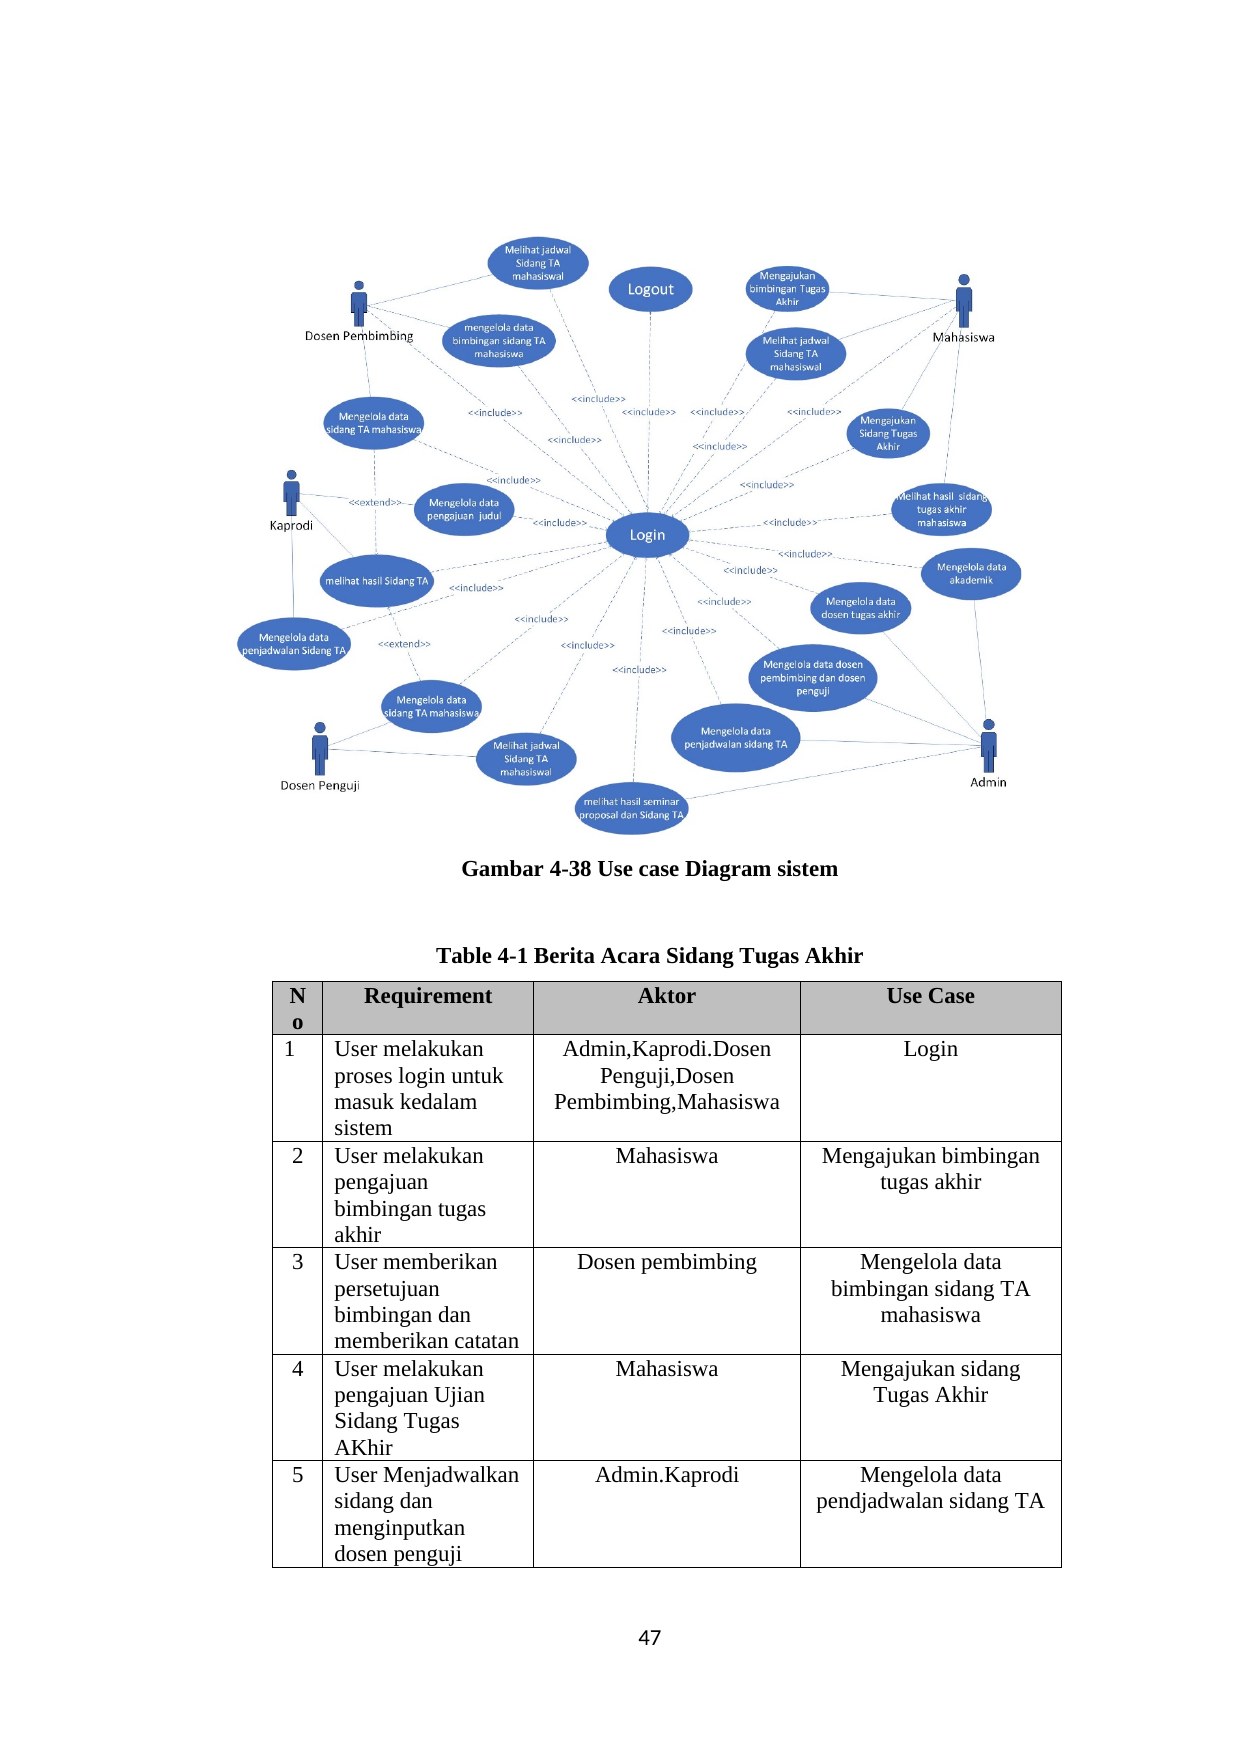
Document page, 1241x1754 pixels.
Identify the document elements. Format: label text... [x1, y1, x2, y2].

table_cell User melakukan proses login untuk masuk kedalam sistem [323, 1035, 533, 1141]
table_cell Admin.Kaprodi [534, 1461, 800, 1567]
table_header No [273, 982, 322, 1034]
picture [236, 236, 1022, 835]
table_cell Mengelola data pendjadwalan sidang TA [801, 1461, 1061, 1567]
table_cell User melakukan pengajuan Ujian Sidang Tugas AKhir [323, 1355, 533, 1460]
table_cell Mengelola data bimbingan sidang TA mahasiswa [801, 1248, 1061, 1354]
table_cell User melakukan pengajuan bimbingan tugas akhir [323, 1142, 533, 1247]
text Table 4-1 Berita Acara Sidang Tugas Akhir [236, 942, 1063, 968]
table_cell Login [801, 1035, 1061, 1141]
table_header Requirement [323, 982, 533, 1034]
table_cell Mahasiswa [534, 1355, 800, 1460]
text Gambar 4-38 Use case Diagram sistem [236, 855, 1063, 881]
table_cell 3 [273, 1248, 322, 1354]
table_header Aktor [534, 982, 800, 1034]
table_cell Mahasiswa [534, 1142, 800, 1247]
table_cell User memberikan persetujuan bimbingan dan memberikan catatan [323, 1248, 533, 1354]
table_cell Mengajukan bimbingan tugas akhir [801, 1142, 1061, 1247]
table_cell Mengajukan sidang Tugas Akhir [801, 1355, 1061, 1460]
table_cell User Menjadwalkan sidang dan menginputkan dosen penguji [323, 1461, 533, 1567]
table_cell Admin,Kaprodi.Dosen Penguji,Dosen Pembimbing,Mahasiswa [534, 1035, 800, 1141]
table_cell 4 [273, 1355, 322, 1460]
table_cell 2 [273, 1142, 322, 1247]
table_cell Dosen pembimbing [534, 1248, 800, 1354]
table_cell 5 [273, 1461, 322, 1567]
table_cell 1 [273, 1035, 322, 1141]
table_header Use Case [801, 982, 1061, 1034]
